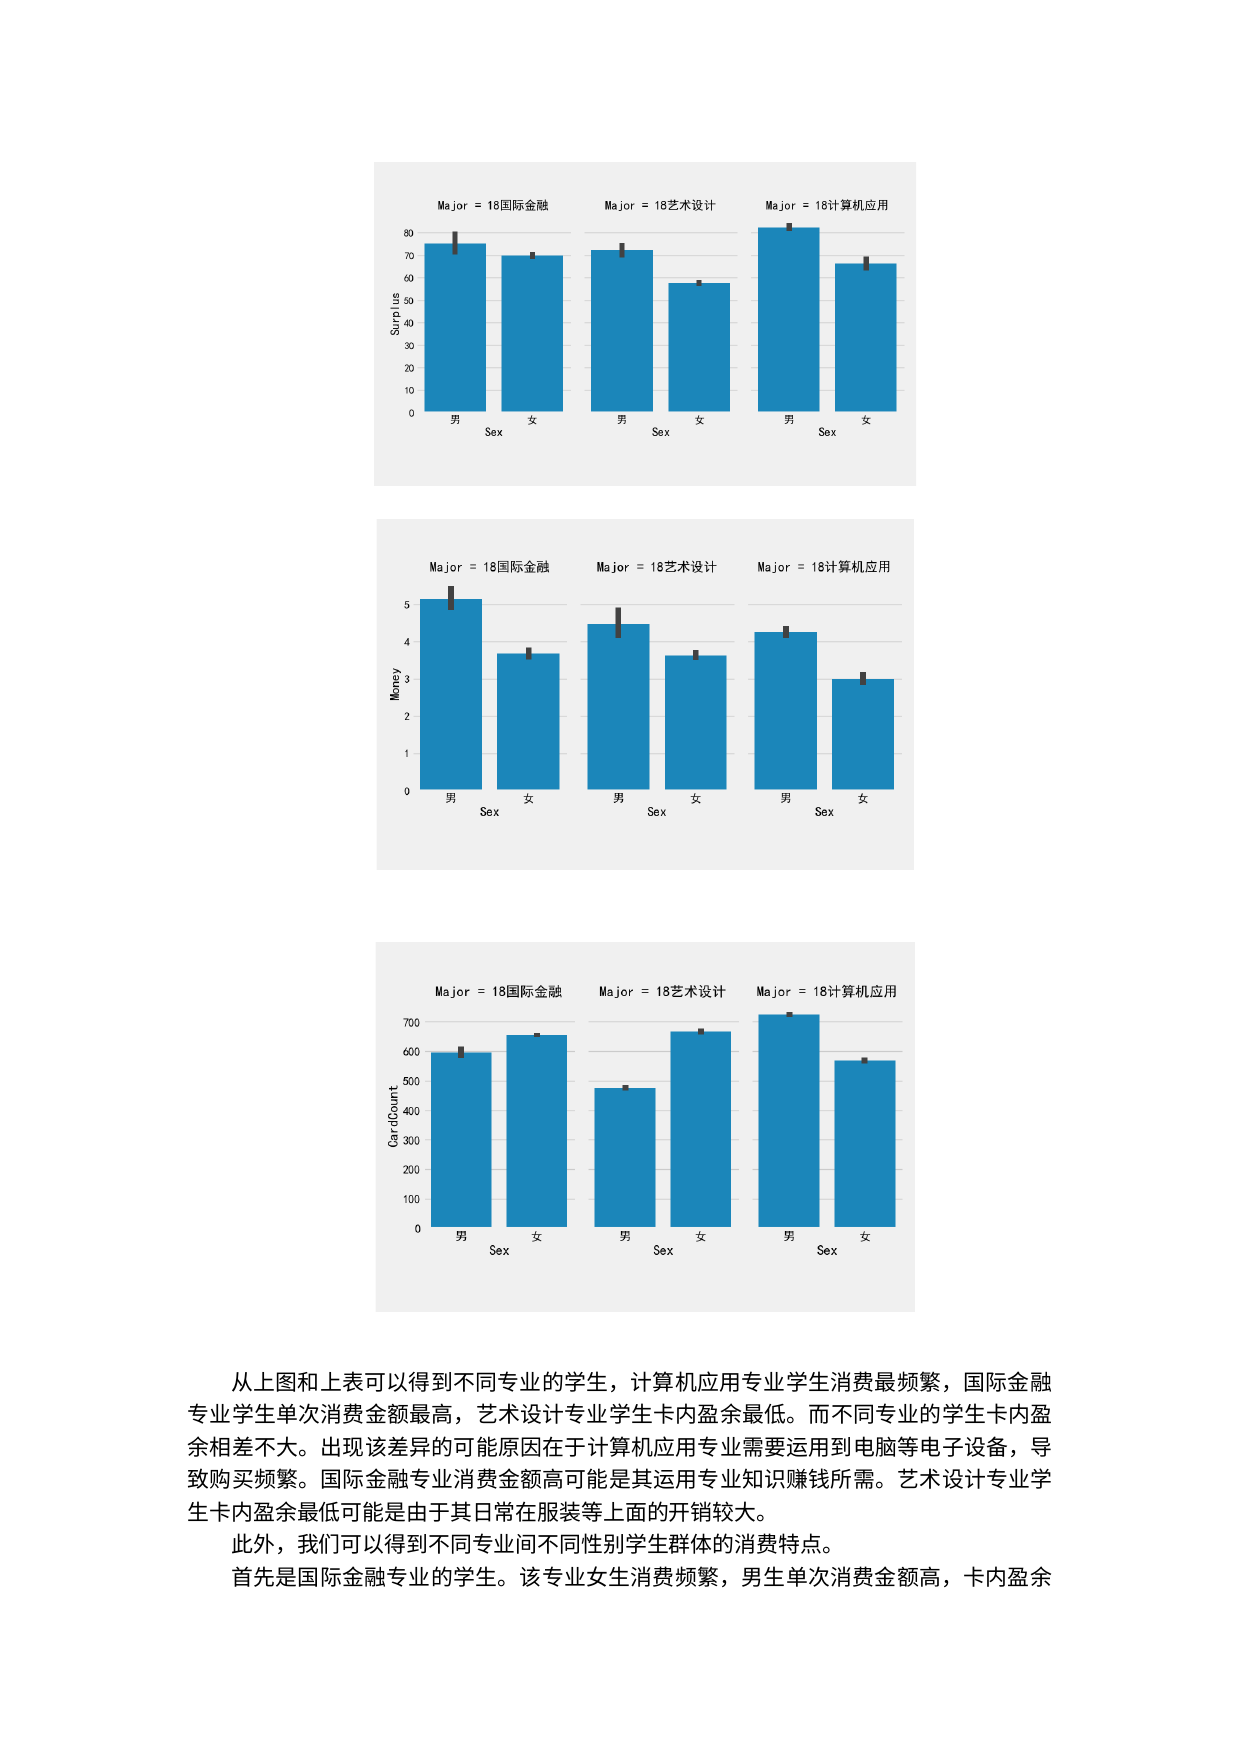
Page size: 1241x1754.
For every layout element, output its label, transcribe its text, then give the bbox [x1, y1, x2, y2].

text 从上图和上表可以得到不同专业的学生，计算机应用专业学生消费最频繁，国际金融专业学生单次消费金额最高，艺术设计专业学生卡内盈余最低。而不同专业的学生卡内盈余相差不大。出现该差异的可能原因在于计算机应用专业需要运用到电脑等电子设备，导致购买频繁。国际金融专业消费金额高可能是其运用专业知识赚钱所需。艺术设计专业学生卡内盈余最低可能是由于其日常在服装等上面的开销较大。 [187, 1364, 1053, 1527]
picture [374, 162, 917, 486]
text 此外，我们可以得到不同专业间不同性别学生群体的消费特点。 [187, 1527, 1053, 1559]
picture [375, 942, 915, 1312]
picture [376, 519, 914, 870]
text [187, 1559, 1053, 1592]
